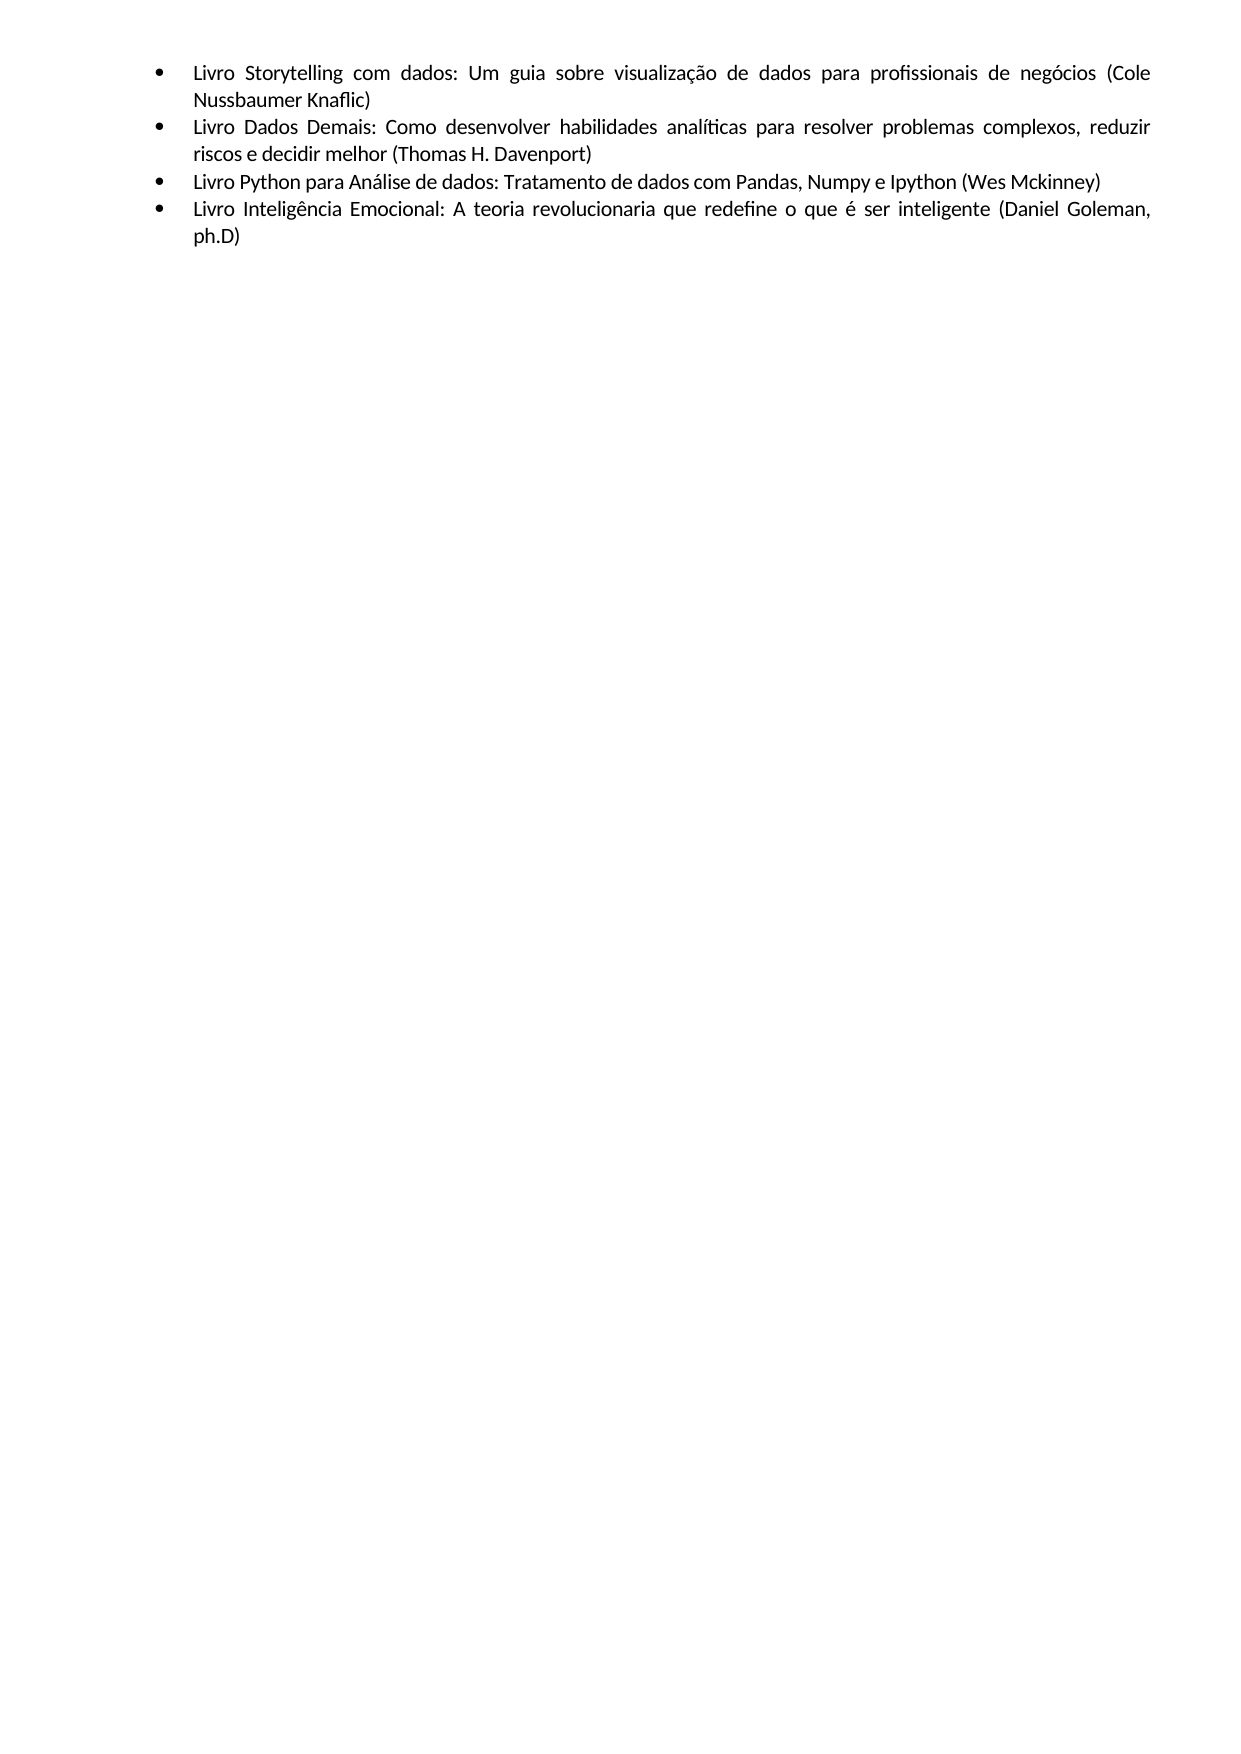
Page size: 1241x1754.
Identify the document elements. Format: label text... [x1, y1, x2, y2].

title Livro Python para Análise de dados: Tratamento de dados com Pandas, Numpy e Ipython (Wes Mckinney) [156, 168, 1152, 194]
title Livro Storytelling com dados: Um guia sobre visualização de dados para profissionais de negócios (Cole Nussbaumer Knaflic) [156, 59, 1152, 112]
title Livro Inteligência Emocional: A teoria revolucionaria que redefine o que é ser inteligente (Daniel Goleman, ph.D) [156, 196, 1152, 249]
title Livro Dados Demais: Como desenvolver habilidades analíticas para resolver problemas complexos, reduzir riscos e decidir melhor (Thomas H. Davenport) [156, 113, 1152, 167]
